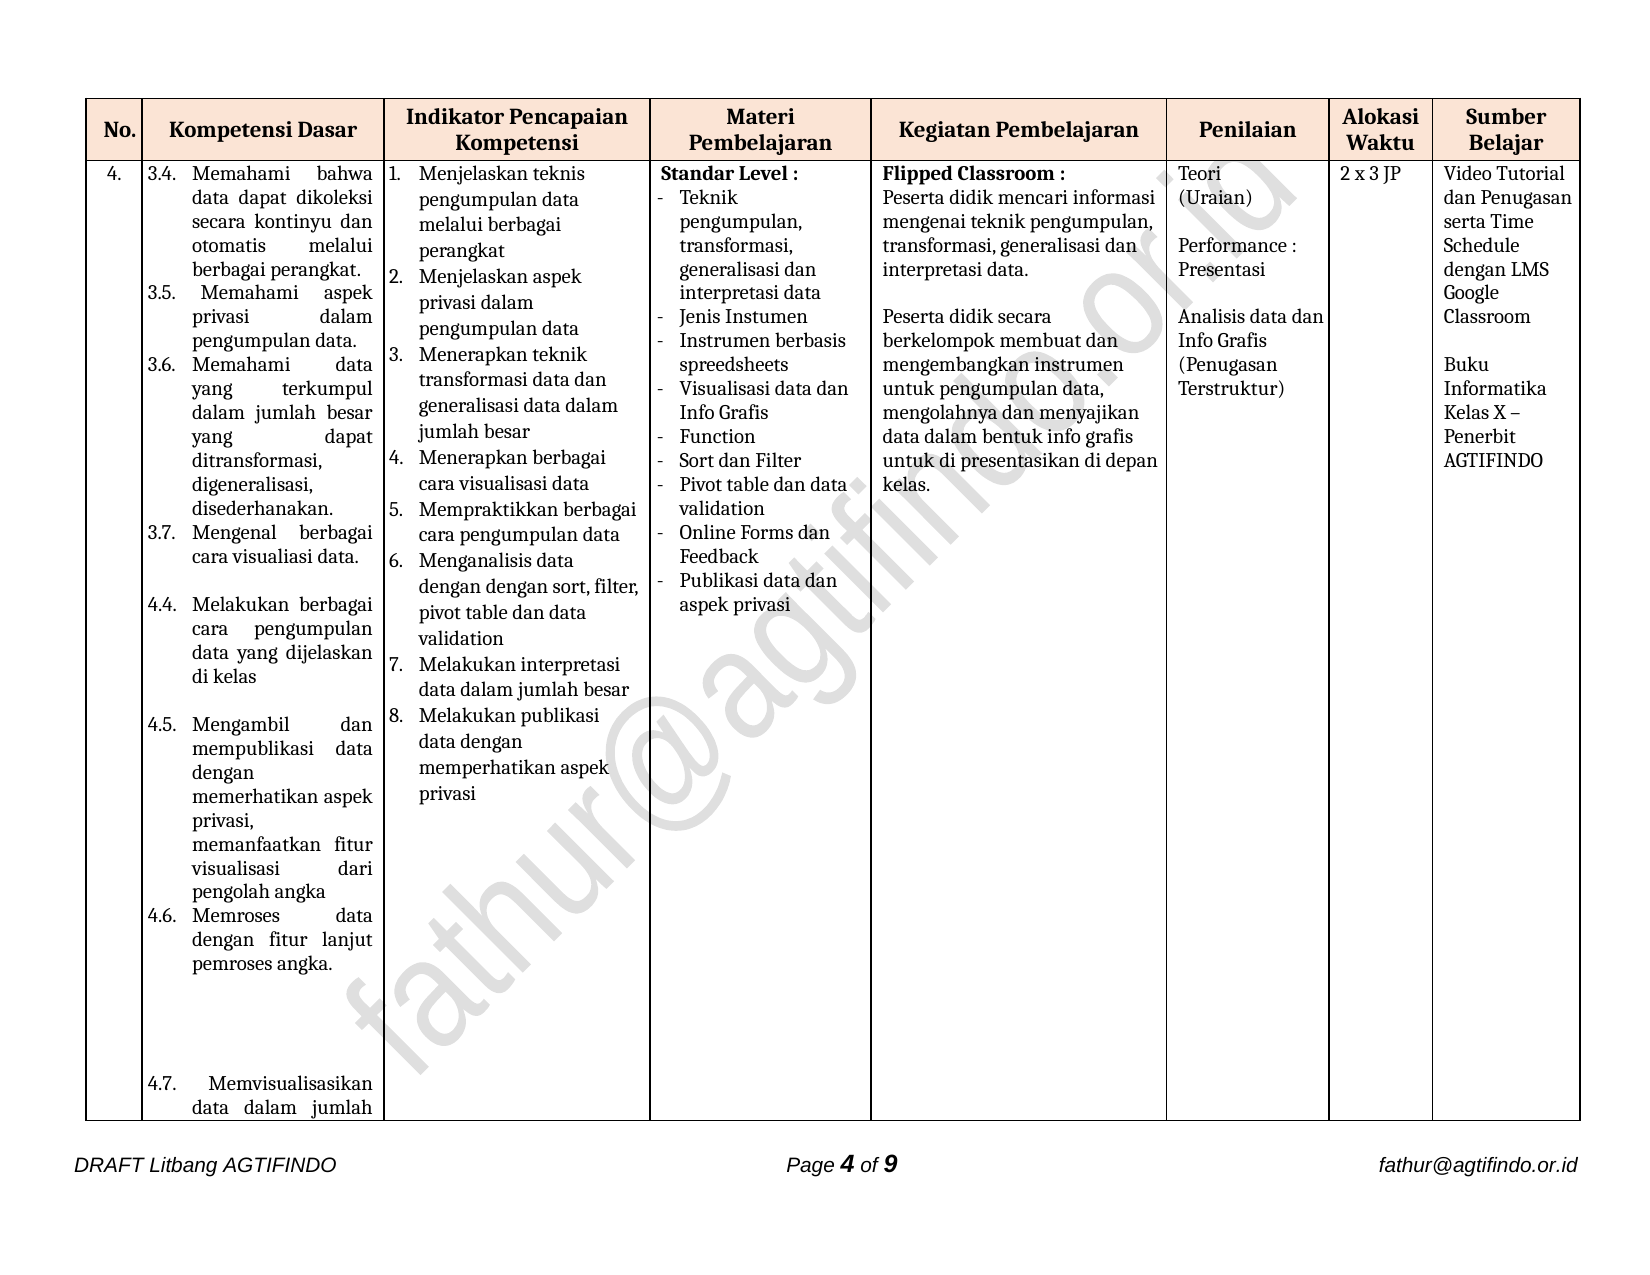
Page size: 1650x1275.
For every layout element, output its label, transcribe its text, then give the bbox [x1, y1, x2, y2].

table_cell 2 x 3 JP [1330, 161, 1432, 1120]
table_header Indikator Pencapaian Kompetensi [385, 99, 649, 160]
table_cell 4. [87, 161, 141, 1120]
table_header Penilaian [1167, 99, 1328, 160]
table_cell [1433, 161, 1579, 1120]
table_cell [872, 161, 1166, 1120]
table_header Kegiatan Pembelajaran [872, 99, 1166, 160]
table_header Materi Pembelajaran [651, 99, 870, 160]
table_header Kompetensi Dasar [143, 99, 383, 160]
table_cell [385, 161, 649, 1120]
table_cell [143, 161, 383, 1120]
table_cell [1167, 161, 1328, 1120]
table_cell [651, 161, 870, 1120]
table_header Sumber Belajar [1433, 99, 1579, 160]
table_header No. [87, 99, 141, 160]
table_header Alokasi Waktu [1330, 99, 1432, 160]
